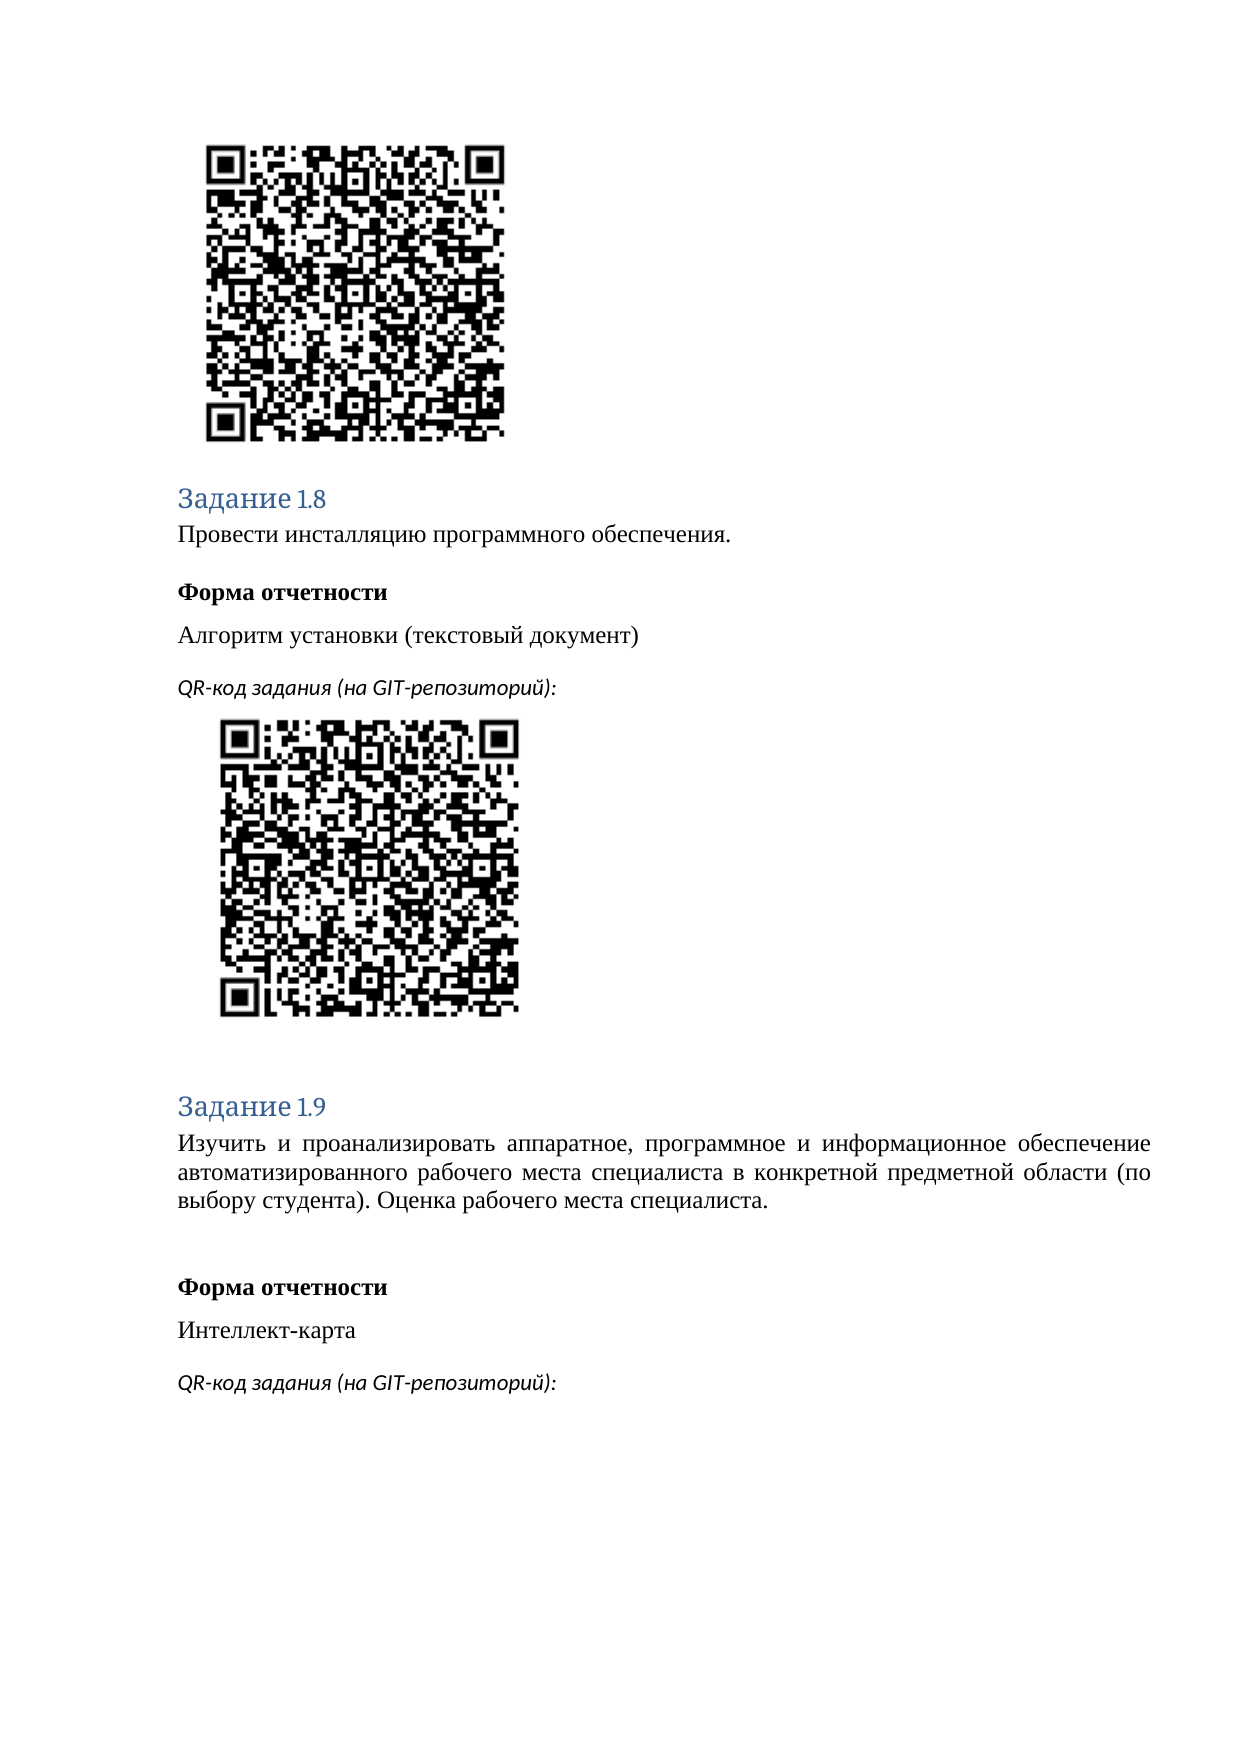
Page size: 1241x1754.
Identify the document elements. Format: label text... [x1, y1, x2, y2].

text QR-код задания (на GIT-репозиторий): [177, 1368, 1152, 1396]
picture [177, 118, 520, 451]
text Изучить и проанализировать аппаратное, программное и информационное обеспечение автоматизированного рабочего места специалиста в конкретной предметной области (по выбору студента). Оценка рабочего места специалиста. [177, 1128, 1152, 1214]
subtitle Задание 1.8 [177, 484, 1152, 515]
text Провести инсталляцию программного обеспечения. [177, 519, 1152, 548]
picture [177, 701, 560, 1031]
text Форма отчетности [177, 1272, 1152, 1301]
text Интеллект-карта [177, 1315, 1152, 1344]
text QR-код задания (на GIT-репозиторий): [177, 673, 1152, 701]
text Форма отчетности [177, 577, 1152, 606]
subtitle Задание 1.9 [177, 1092, 1152, 1123]
text Алгоритм установки (текстовый документ) [177, 620, 1152, 649]
